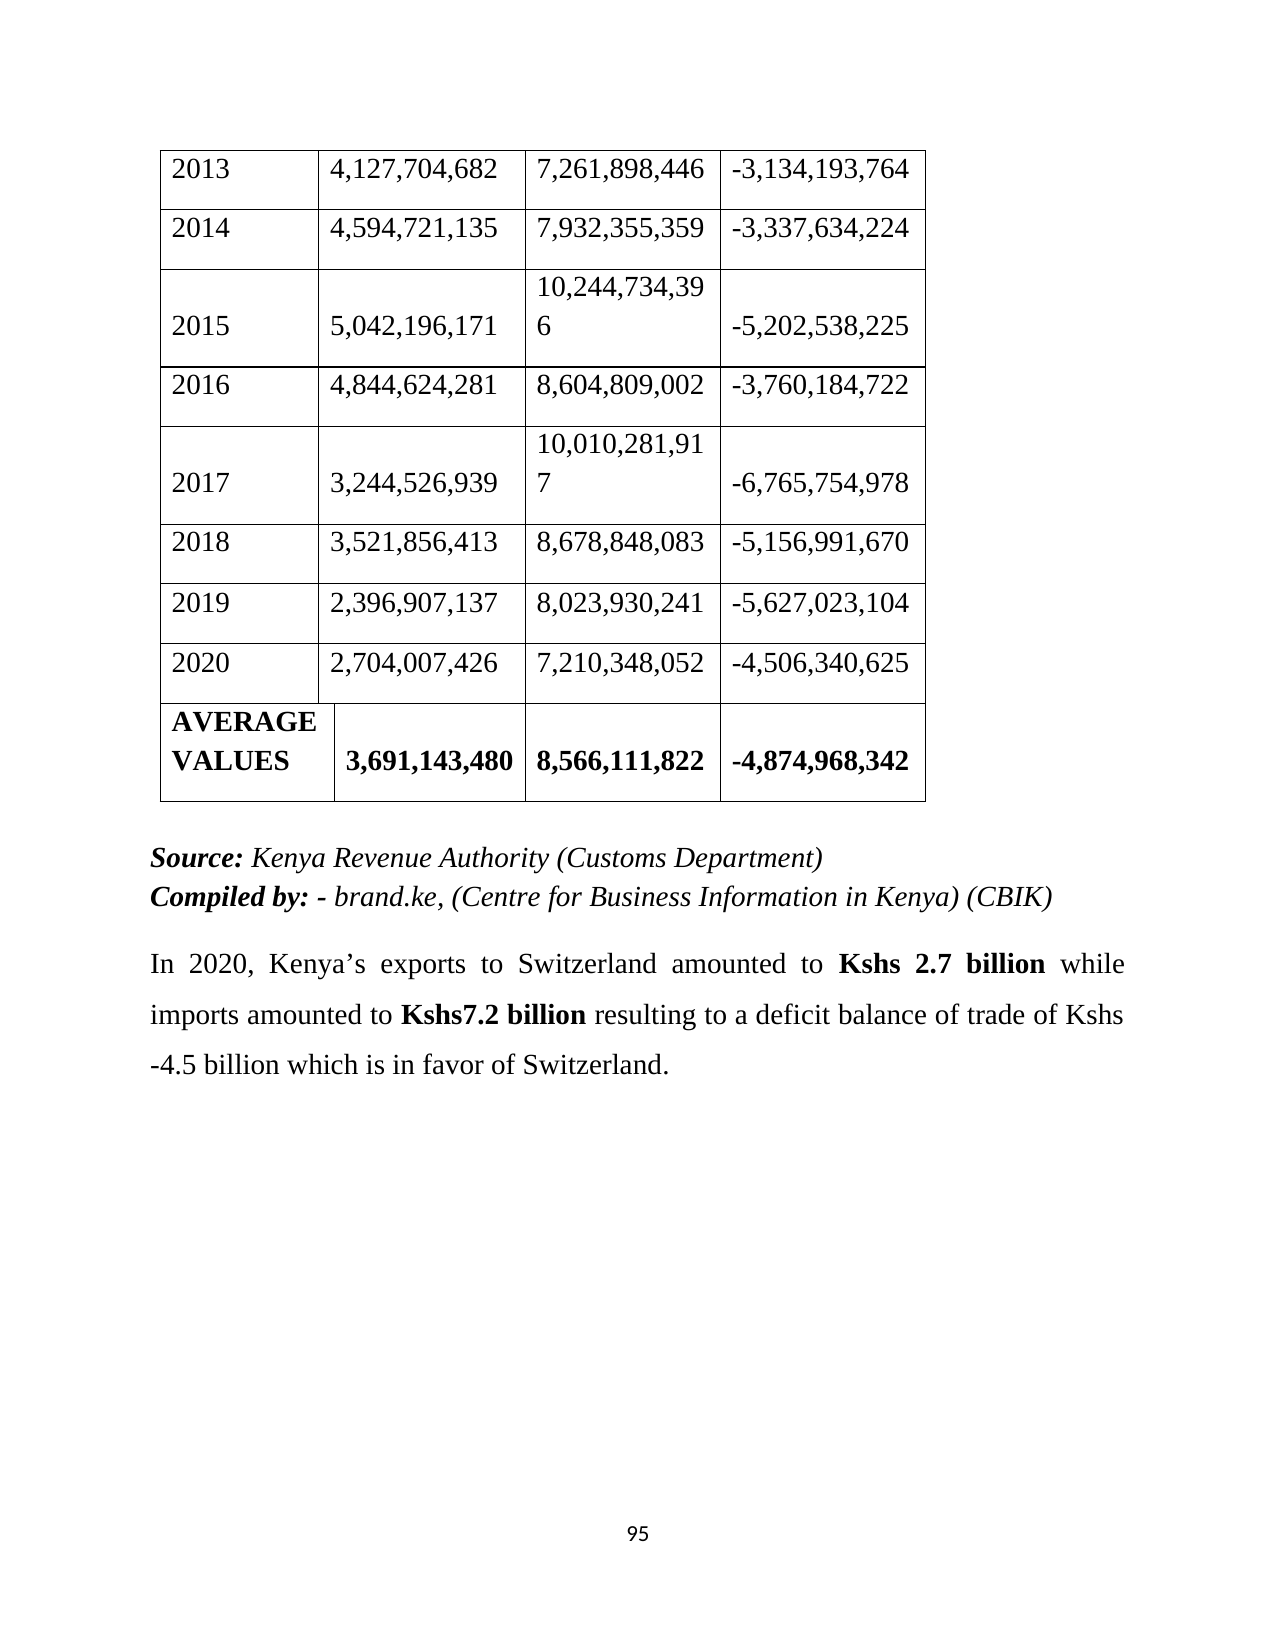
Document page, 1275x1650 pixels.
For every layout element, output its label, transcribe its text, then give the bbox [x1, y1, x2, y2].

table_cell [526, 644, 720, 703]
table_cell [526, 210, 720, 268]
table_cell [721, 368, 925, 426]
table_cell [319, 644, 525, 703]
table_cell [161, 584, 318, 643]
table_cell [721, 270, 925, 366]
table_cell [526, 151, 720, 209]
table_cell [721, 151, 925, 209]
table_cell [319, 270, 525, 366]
text Source: Kenya Revenue Authority (Customs Department) [150, 840, 1125, 874]
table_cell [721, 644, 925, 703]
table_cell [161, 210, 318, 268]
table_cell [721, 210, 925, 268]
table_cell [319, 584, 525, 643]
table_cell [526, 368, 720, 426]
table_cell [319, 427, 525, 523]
text In 2020, Kenya’s exports to Switzerland amounted to Kshs 2.7 billion while imports amounted to Kshs7.2 billion resulting to a deficit balance of trade of Kshs -4.5 billion which is in favor of Switzerland. [150, 947, 1125, 1081]
text Compiled by: - brand.ke, (Centre for Business Information in Kenya) (CBIK) [150, 879, 1125, 912]
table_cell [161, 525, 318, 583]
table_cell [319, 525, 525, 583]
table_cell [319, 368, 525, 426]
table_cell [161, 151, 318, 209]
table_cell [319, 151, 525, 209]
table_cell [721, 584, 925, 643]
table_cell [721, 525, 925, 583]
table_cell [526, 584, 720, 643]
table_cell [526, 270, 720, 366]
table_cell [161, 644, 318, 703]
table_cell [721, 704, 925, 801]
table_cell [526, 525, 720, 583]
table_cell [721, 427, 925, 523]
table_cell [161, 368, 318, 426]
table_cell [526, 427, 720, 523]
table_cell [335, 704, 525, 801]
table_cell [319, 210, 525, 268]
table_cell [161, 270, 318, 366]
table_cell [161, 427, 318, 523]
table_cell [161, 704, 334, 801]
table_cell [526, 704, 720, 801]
